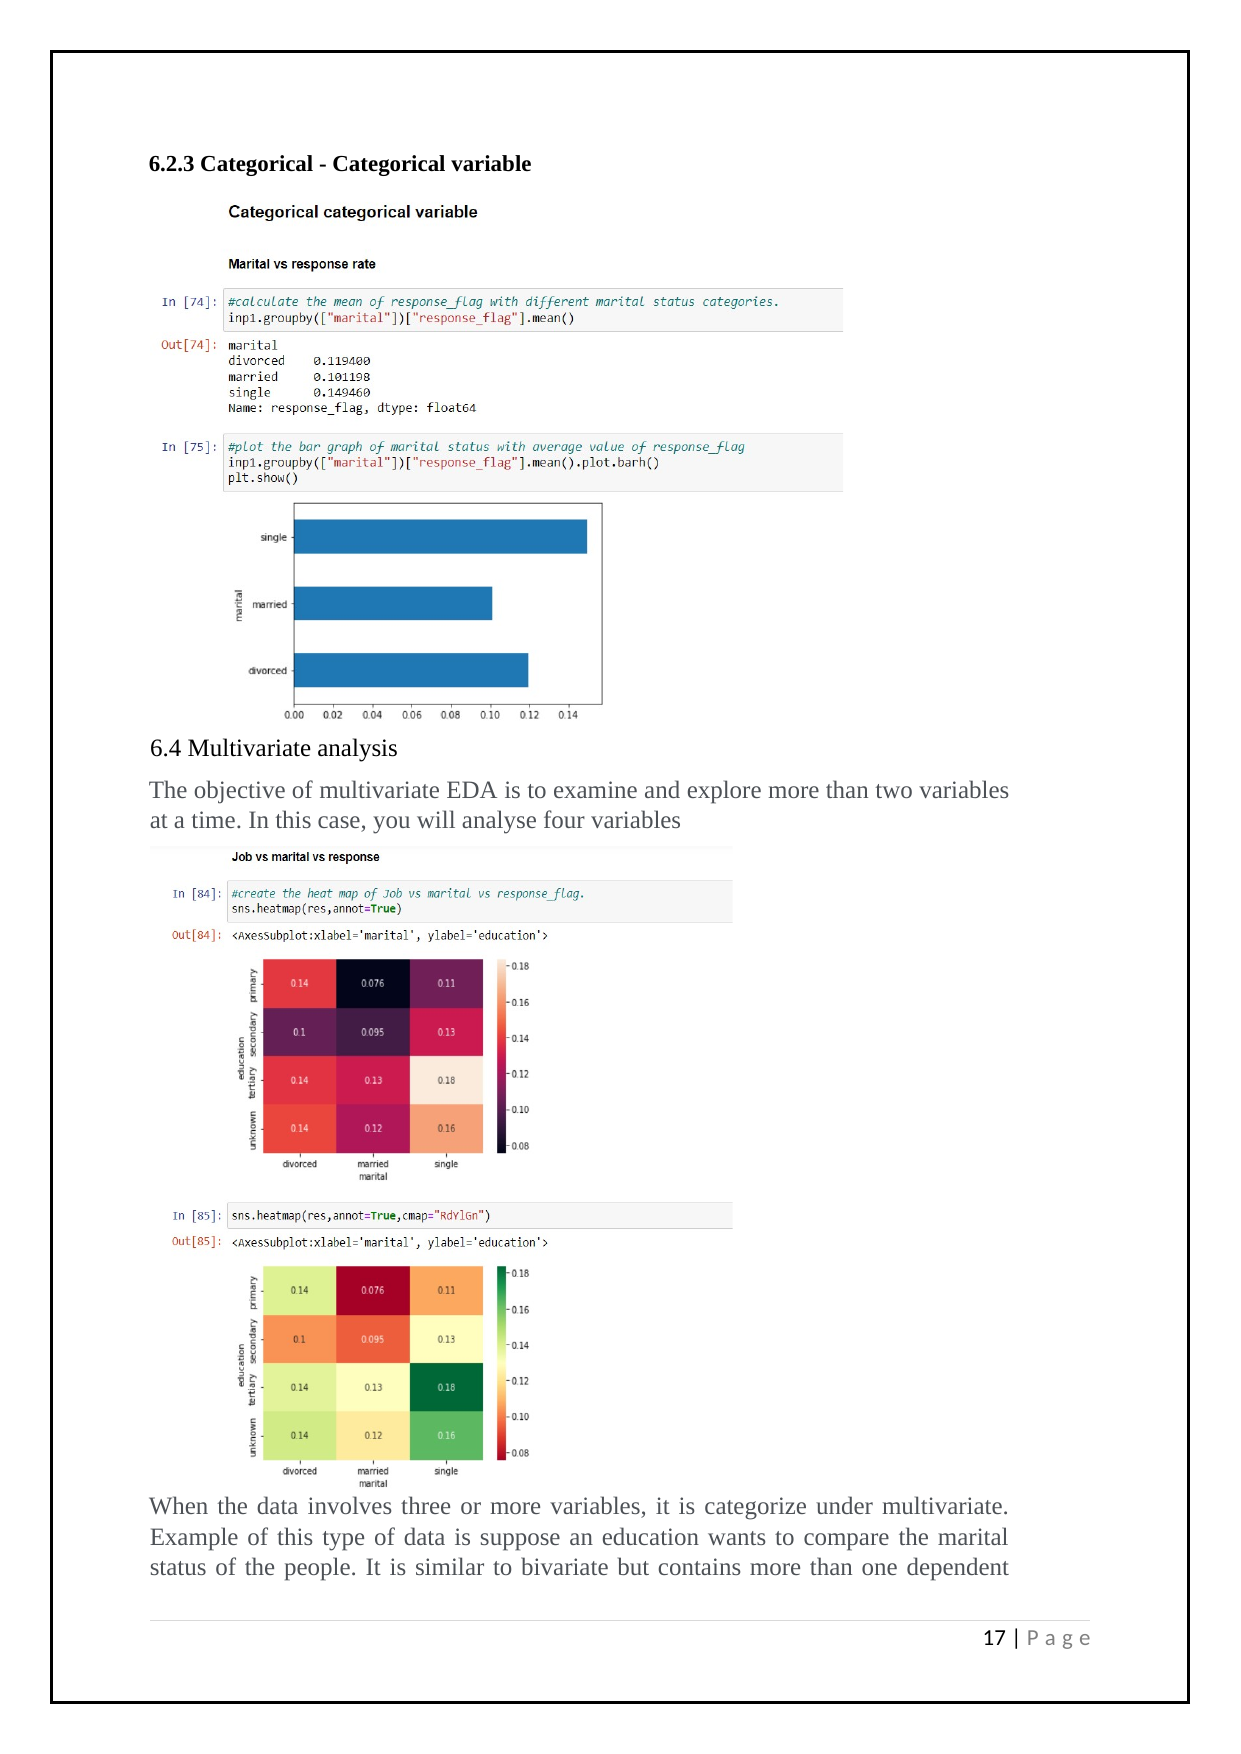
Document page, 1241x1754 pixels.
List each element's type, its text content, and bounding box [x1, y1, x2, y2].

picture [150, 190, 844, 732]
text 6.4 Multivariate analysis [150, 732, 758, 762]
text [148, 1491, 1010, 1580]
picture [150, 846, 733, 1490]
text The objective of multivariate EDA is to examine and explore more than two variables at a time. In this case, you will analyse four variables [148, 775, 1010, 833]
subtitle 6.2.3 Categorical - Categorical variable [148, 150, 1090, 176]
